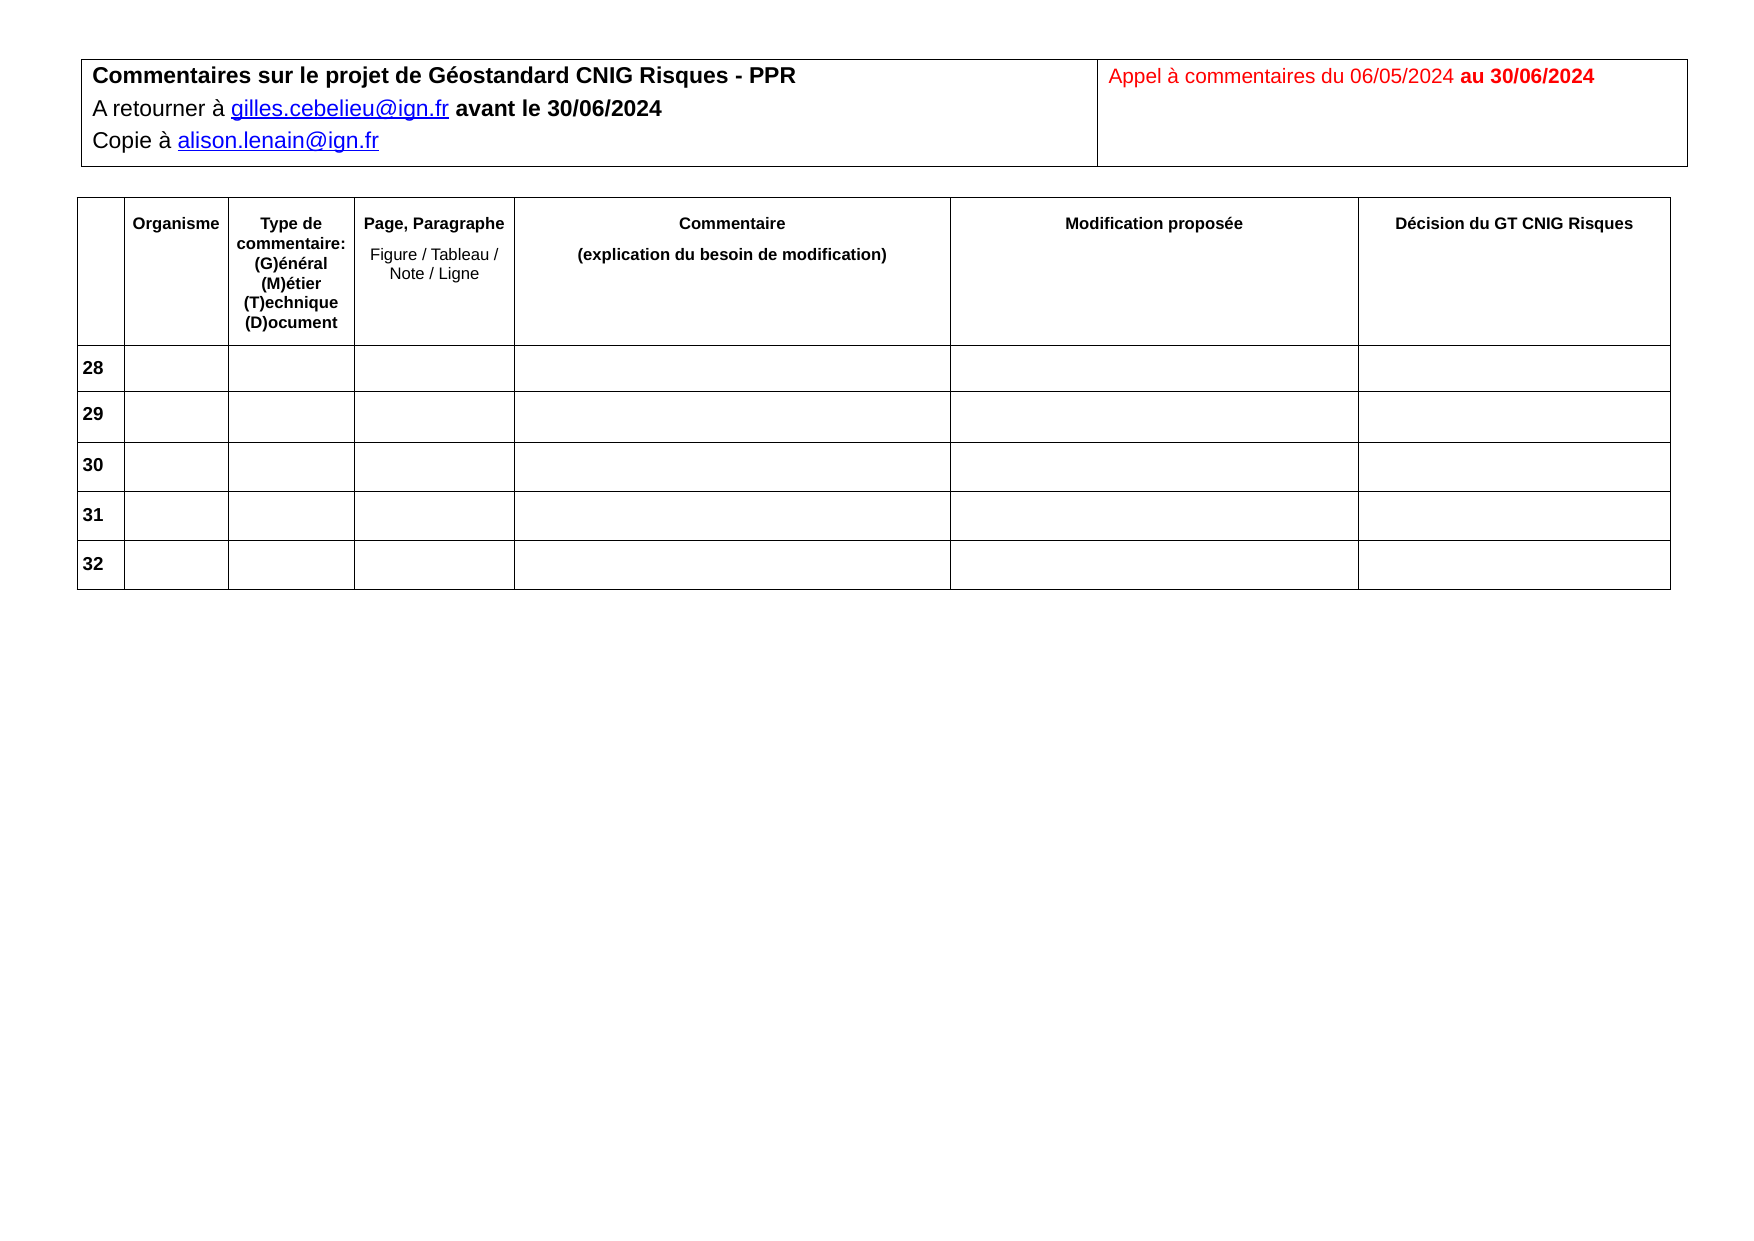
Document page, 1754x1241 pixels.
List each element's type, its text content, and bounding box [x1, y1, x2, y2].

table_cell [951, 541, 1358, 589]
table_cell [1359, 541, 1670, 589]
table_cell [229, 346, 354, 391]
table_cell [229, 392, 354, 442]
table_cell [125, 392, 228, 442]
table_header Type de commentaire:(G)énéral (M)étier (T)echnique (D)ocument [229, 198, 354, 345]
table_cell 30 [78, 443, 124, 491]
table_cell [229, 541, 354, 589]
table_cell [515, 443, 950, 491]
table_cell [229, 492, 354, 540]
table_cell [125, 492, 228, 540]
table_header Décision du GT CNIG Risques [1359, 198, 1670, 345]
table_cell 29 [78, 392, 124, 442]
table_cell [951, 392, 1358, 442]
table_cell [1359, 392, 1670, 442]
table_header Page, Paragraphe Figure / Tableau / Note / Ligne [355, 198, 514, 345]
table_cell [951, 443, 1358, 491]
table_cell [125, 541, 228, 589]
table_cell [1359, 346, 1670, 391]
table_cell [515, 346, 950, 391]
table_cell [355, 492, 514, 540]
table_cell [1359, 443, 1670, 491]
table_cell [515, 392, 950, 442]
table_cell [1359, 492, 1670, 540]
table_cell 28 [78, 346, 124, 391]
table_cell [355, 443, 514, 491]
table_header Modification proposée [951, 198, 1358, 345]
table_cell [355, 541, 514, 589]
table_cell 31 [78, 492, 124, 540]
table_cell [125, 443, 228, 491]
table_header Commentaire (explication du besoin de modification) [515, 198, 950, 345]
table_cell [951, 492, 1358, 540]
table_cell [515, 541, 950, 589]
table_cell [355, 392, 514, 442]
table_cell [125, 346, 228, 391]
table_cell [229, 443, 354, 491]
table_header [78, 198, 124, 345]
table_cell [951, 346, 1358, 391]
table_header Organisme [125, 198, 228, 345]
table_cell [355, 346, 514, 391]
table_cell [515, 492, 950, 540]
table_cell 32 [78, 541, 124, 589]
